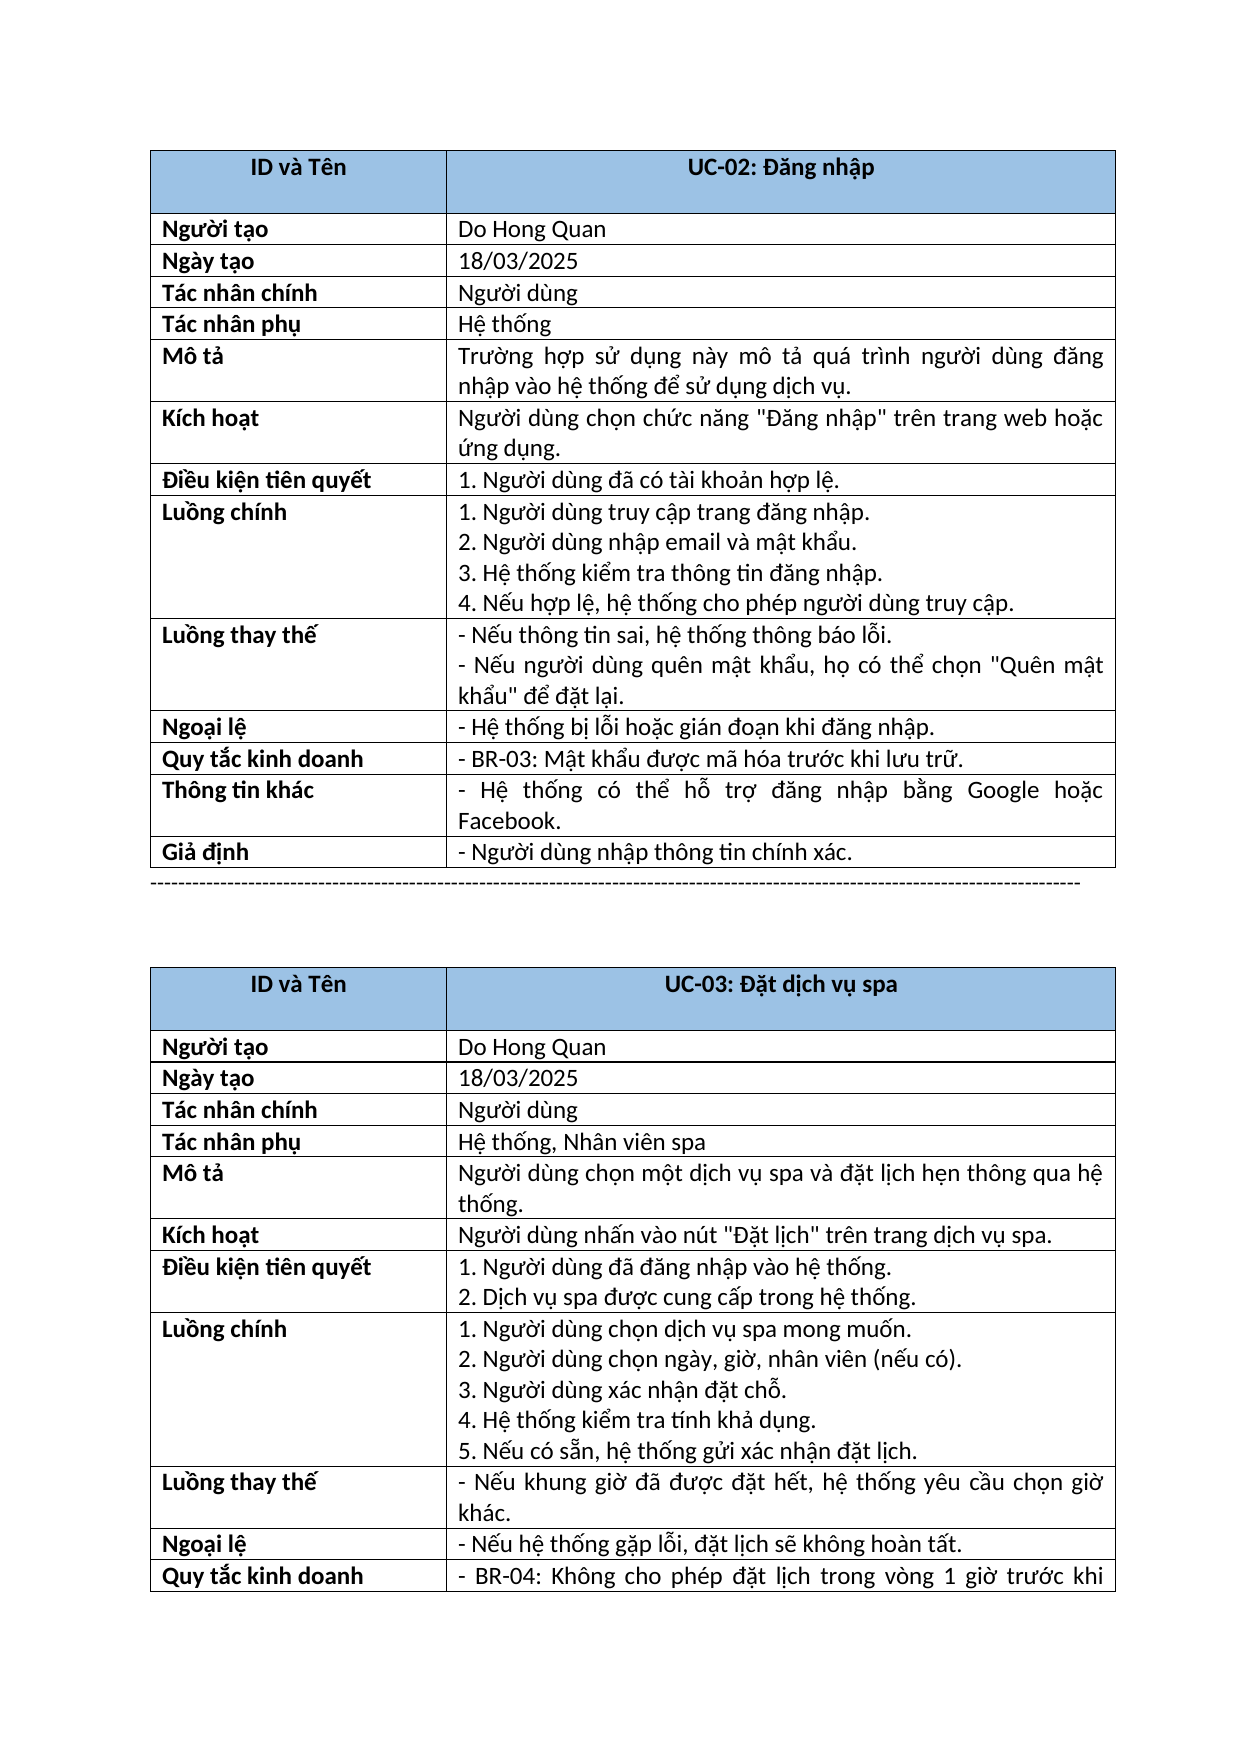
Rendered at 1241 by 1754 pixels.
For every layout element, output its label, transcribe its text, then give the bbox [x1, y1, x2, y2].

table_cell Ngoại lệ [151, 1529, 446, 1559]
table_cell Giả định [151, 837, 446, 867]
table_cell Ngoại lệ [151, 711, 446, 742]
table_cell Mô tả [151, 340, 446, 401]
table_cell Hệ thống, Nhân viên spa [447, 1126, 1115, 1156]
table_cell Luồng thay thế [151, 1467, 446, 1528]
table_cell Thông tin khác [151, 775, 446, 836]
table_cell - Nếu khung giờ đã được đặt hết, hệ thống yêu cầu chọn giờ khác. [447, 1467, 1115, 1528]
table_cell Mô tả [151, 1157, 446, 1218]
table_cell - Nếu hệ thống gặp lỗi, đặt lịch sẽ không hoàn tất. [447, 1529, 1115, 1559]
table_cell Tác nhân chính [151, 1094, 446, 1124]
table_cell Do Hong Quan [447, 1031, 1115, 1061]
table_header ID và Tên [151, 968, 446, 1030]
table_cell Người dùng chọn chức năng "Đăng nhập" trên trang web hoặc ứng dụng. [447, 402, 1115, 463]
table_cell Ngày tạo [151, 245, 446, 276]
table_cell - BR-03: Mật khẩu được mã hóa trước khi lưu trữ. [447, 743, 1115, 773]
table_cell Quy tắc kinh doanh [151, 743, 446, 773]
table_cell Kích hoạt [151, 402, 446, 463]
table_header UC-03: Đặt dịch vụ spa [447, 968, 1115, 1030]
table_cell Điều kiện tiên quyết [151, 1251, 446, 1312]
table_cell Tác nhân chính [151, 277, 446, 307]
table_cell Luồng thay thế [151, 619, 446, 710]
table_cell Quy tắc kinh doanh [151, 1560, 446, 1591]
table_cell Luồng chính [151, 496, 446, 618]
table_cell 1. Người dùng truy cập trang đăng nhập. 2. Người dùng nhập email và mật khẩu. 3. Hệ thống kiểm tra thông tin đăng nhập. 4. Nếu hợp lệ, hệ thống cho phép người dùng truy cập. [447, 496, 1115, 618]
table_cell Người tạo [151, 214, 446, 244]
table_cell Người dùng [447, 1094, 1115, 1124]
table_cell 1. Người dùng đã có tài khoản hợp lệ. [447, 464, 1115, 494]
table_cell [447, 1560, 1115, 1591]
table_header ID và Tên [151, 151, 446, 213]
table_cell Người tạo [151, 1031, 446, 1061]
table_cell Ngày tạo [151, 1063, 446, 1093]
table_cell Điều kiện tiên quyết [151, 464, 446, 494]
table_cell Kích hoạt [151, 1219, 446, 1250]
table_cell Tác nhân phụ [151, 1126, 446, 1156]
table_cell Người dùng [447, 277, 1115, 307]
text ------------------------------------------------------------------------------------------------------------------------------------- [150, 868, 1093, 896]
table_cell Luồng chính [151, 1313, 446, 1466]
table_cell - Người dùng nhập thông tin chính xác. [447, 837, 1115, 867]
table_cell 1. Người dùng chọn dịch vụ spa mong muốn. 2. Người dùng chọn ngày, giờ, nhân viên (nếu có). 3. Người dùng xác nhận đặt chỗ. 4. Hệ thống kiểm tra tính khả dụng. 5. Nếu có sẵn, hệ thống gửi xác nhận đặt lịch. [447, 1313, 1115, 1466]
table_cell - Nếu thông tin sai, hệ thống thông báo lỗi. - Nếu người dùng quên mật khẩu, họ có thể chọn "Quên mật khẩu" để đặt lại. [447, 619, 1115, 710]
table_cell Hệ thống [447, 308, 1115, 339]
table_cell Do Hong Quan [447, 214, 1115, 244]
table_cell Người dùng chọn một dịch vụ spa và đặt lịch hẹn thông qua hệ thống. [447, 1157, 1115, 1218]
table_header UC-02: Đăng nhập [447, 151, 1115, 213]
table_cell Trường hợp sử dụng này mô tả quá trình người dùng đăng nhập vào hệ thống để sử dụng dịch vụ. [447, 340, 1115, 401]
table_cell - Hệ thống có thể hỗ trợ đăng nhập bằng Google hoặc Facebook. [447, 775, 1115, 836]
table_cell - Hệ thống bị lỗi hoặc gián đoạn khi đăng nhập. [447, 711, 1115, 742]
table_cell Người dùng nhấn vào nút "Đặt lịch" trên trang dịch vụ spa. [447, 1219, 1115, 1250]
table_cell Tác nhân phụ [151, 308, 446, 339]
table_cell 18/03/2025 [447, 245, 1115, 276]
table_cell 1. Người dùng đã đăng nhập vào hệ thống. 2. Dịch vụ spa được cung cấp trong hệ thống. [447, 1251, 1115, 1312]
table_cell 18/03/2025 [447, 1063, 1115, 1093]
